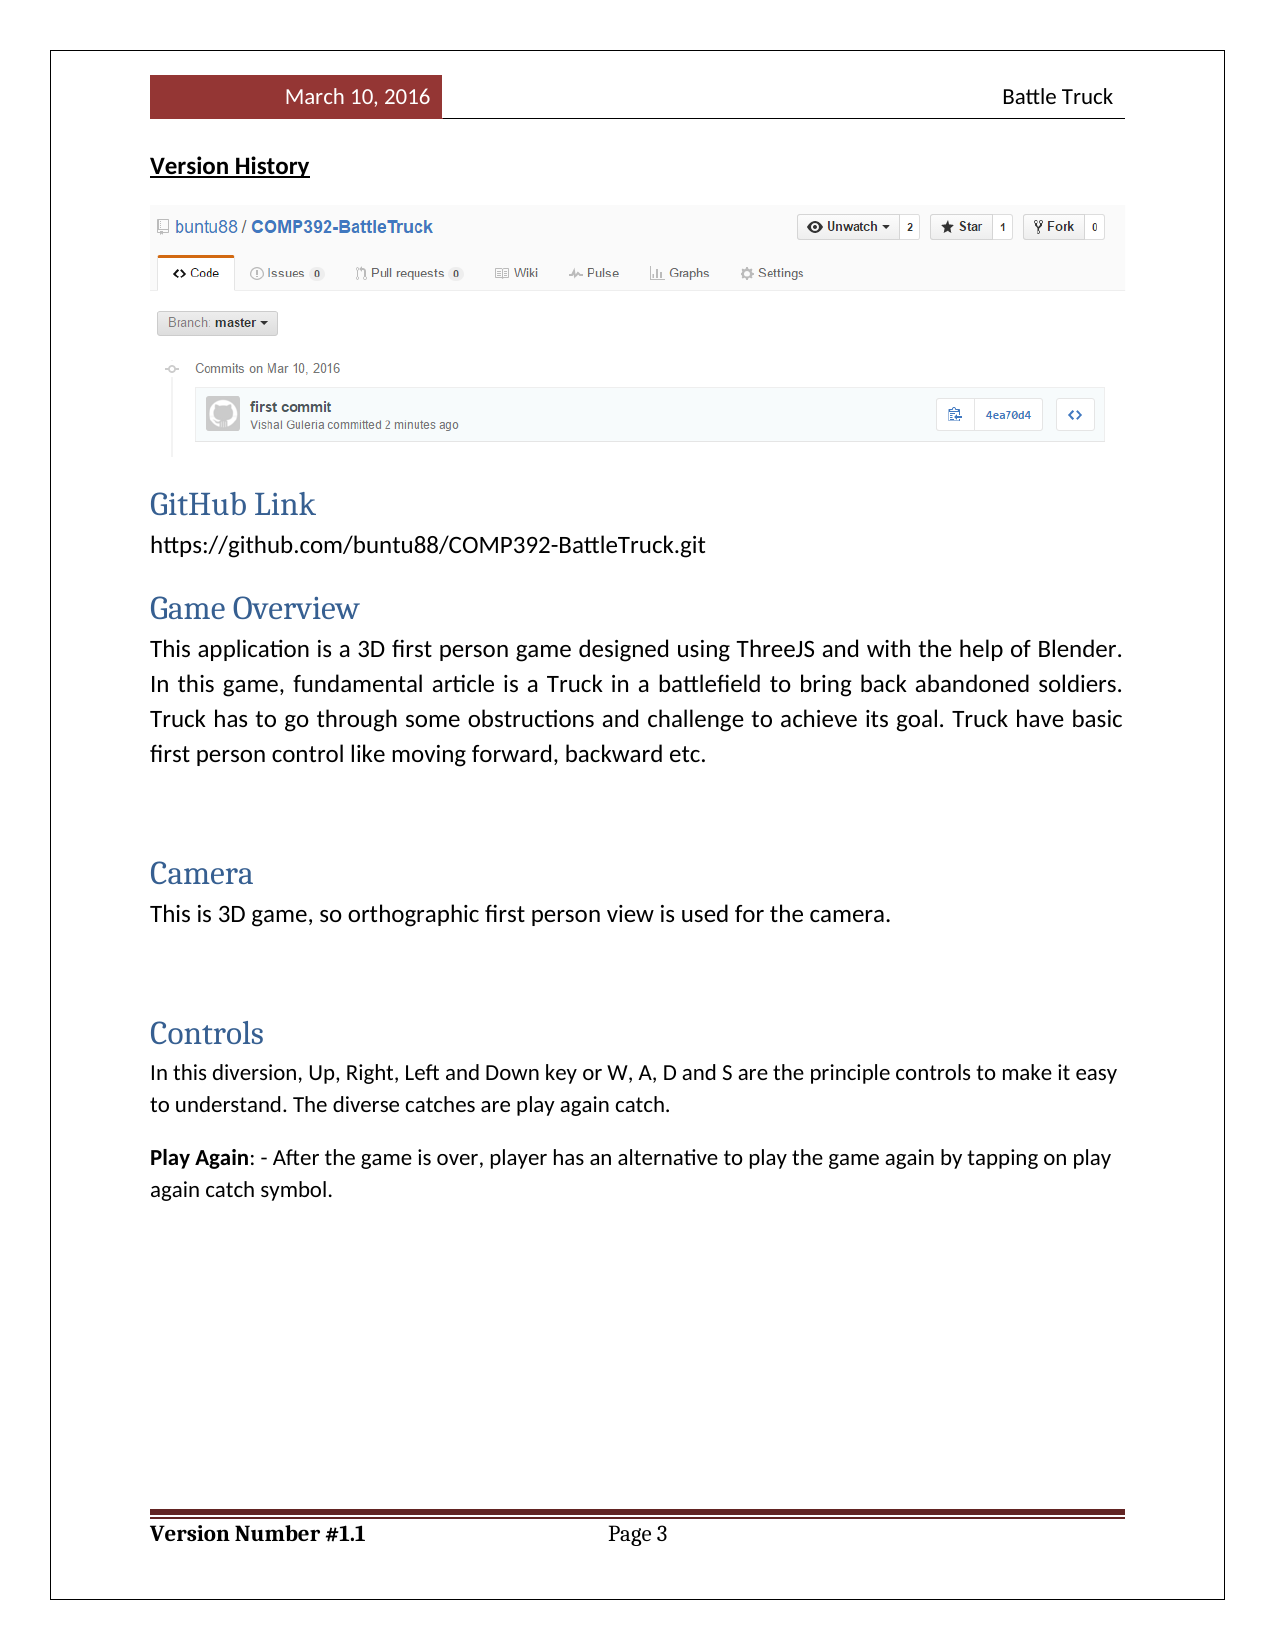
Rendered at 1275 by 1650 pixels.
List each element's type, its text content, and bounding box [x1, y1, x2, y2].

text This is 3D game, so orthographic first person view is used for the camera. [150, 898, 1125, 929]
text In this diversion, Up, Right, Left and Down key or W, A, D and S are the principle controls to make it easy to understand. The diverse catches are play again catch. [150, 1058, 1125, 1118]
subtitle Camera [150, 854, 1125, 893]
subtitle GitHub Link [150, 485, 1125, 524]
subtitle Game Overview [150, 589, 1125, 628]
subtitle Controls [150, 1014, 1125, 1052]
text Version History [150, 150, 1125, 181]
text This application is a 3D first person game designed using ThreeJS and with the help of Blender. In this game, fundamental article is a Truck in a battlefield to bring back abandoned soldiers. Truck has to go through some obstructions and challenge to achieve its goal. Truck have basic first person control like moving forward, backward etc. [150, 633, 1125, 769]
text Play Again: - After the game is over, player has an alternative to play the game again by tapping on play again catch symbol. [150, 1143, 1125, 1204]
picture [150, 205, 1125, 457]
text https://github.com/buntu88/COMP392-BattleTruck.git [150, 529, 1125, 560]
